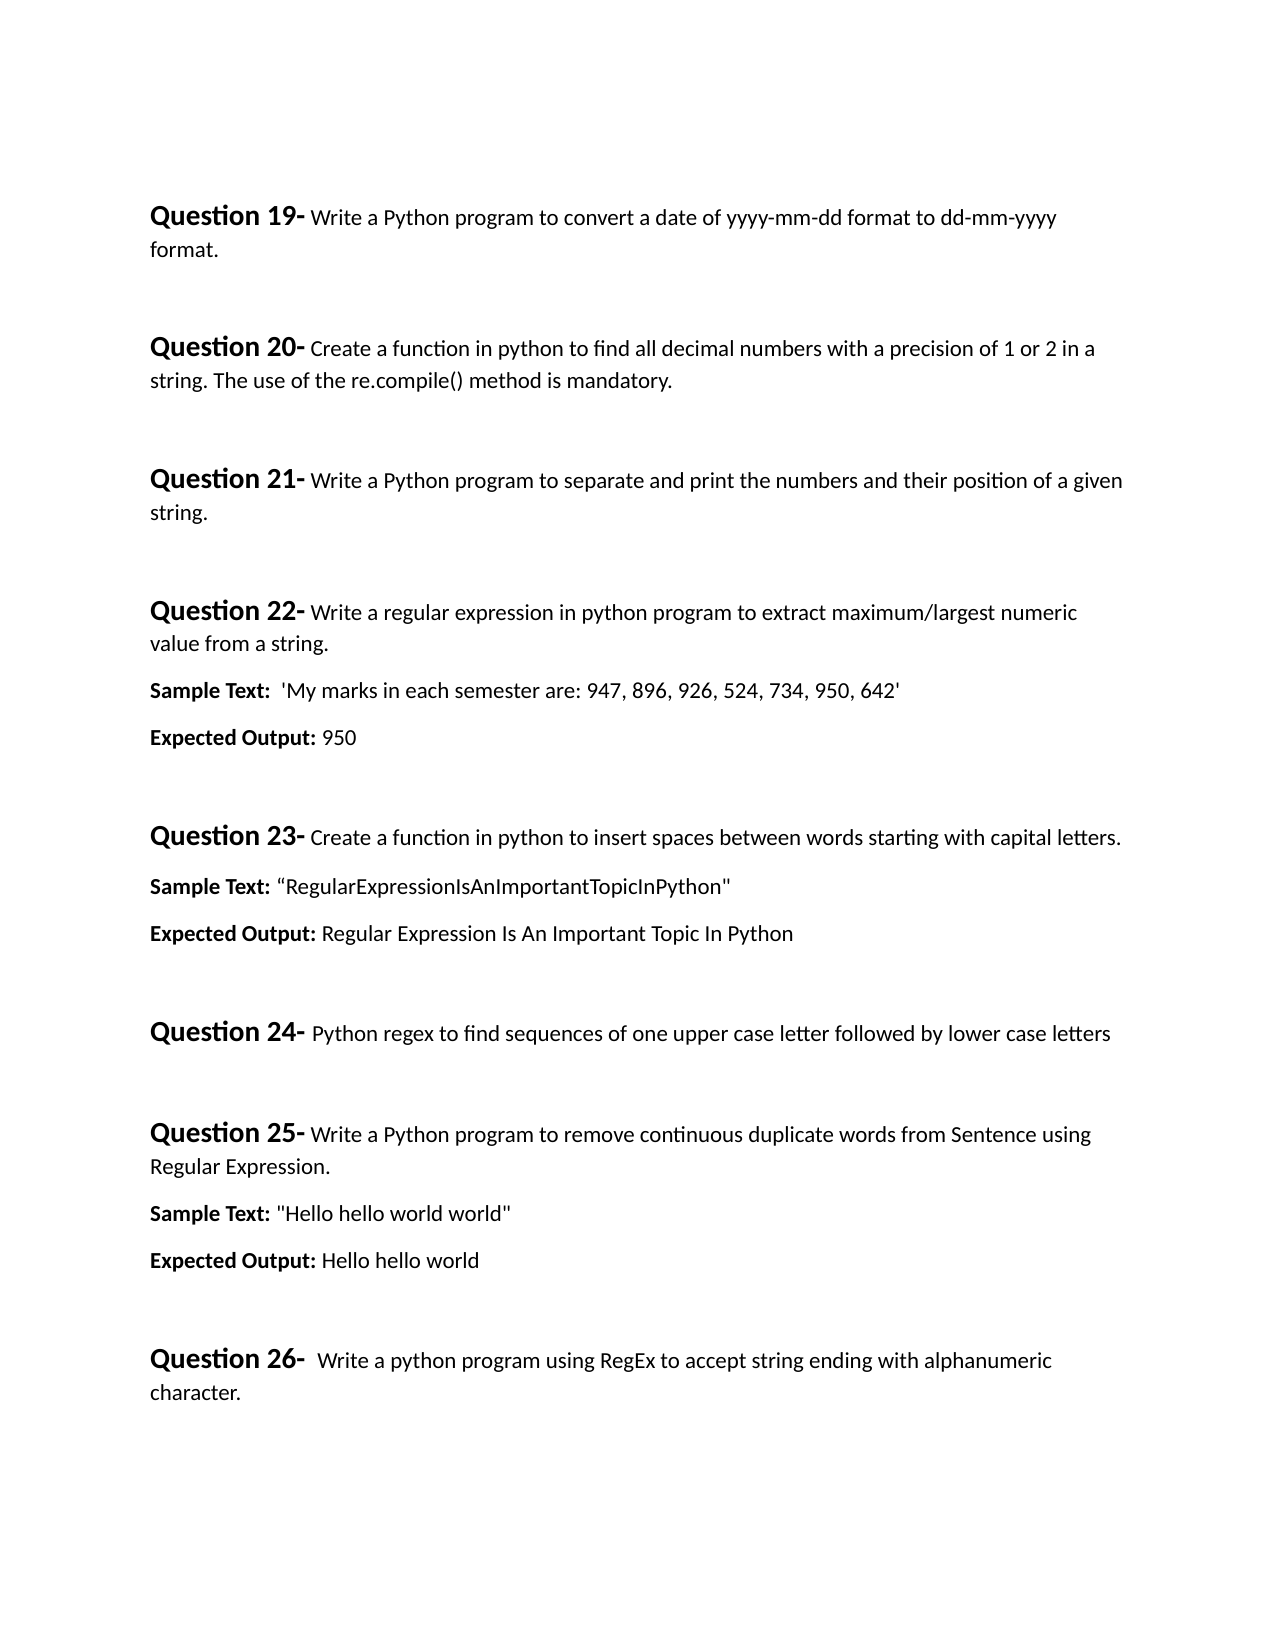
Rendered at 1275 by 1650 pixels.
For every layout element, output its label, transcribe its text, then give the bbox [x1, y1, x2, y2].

text Question 24- Python regex to find sequences of one upper case letter followed by lower case letters [150, 1013, 1125, 1048]
text Sample Text: 'My marks in each semester are: 947, 896, 926, 524, 734, 950, 642' [150, 676, 1125, 704]
text Question 22- Write a regular expression in python program to extract maximum/largest numeric value from a string. [150, 592, 1125, 657]
text Question 26- Write a python program using RegEx to accept string ending with alphanumeric character. [150, 1340, 1125, 1406]
text Expected Output: 950 [150, 723, 1125, 751]
text Expected Output: Hello hello world [150, 1246, 1125, 1274]
text Sample Text: “RegularExpressionIsAnImportantTopicInPython" [150, 872, 1125, 900]
text Sample Text: "Hello hello world world" [150, 1199, 1125, 1227]
text Question 19- Write a Python program to convert a date of yyyy-mm-dd format to dd-mm-yyyy format. [150, 197, 1125, 263]
text Question 25- Write a Python program to remove continuous duplicate words from Sentence using Regular Expression. [150, 1114, 1125, 1180]
text Question 21- Write a Python program to separate and print the numbers and their position of a given string. [150, 460, 1125, 526]
text Question 20- Create a function in python to find all decimal numbers with a precision of 1 or 2 in a string. The use of the re.compile() method is mandatory. [150, 328, 1125, 394]
text Expected Output: Regular Expression Is An Important Topic In Python [150, 919, 1125, 947]
text Question 23- Create a function in python to insert spaces between words starting with capital letters. [150, 817, 1125, 852]
